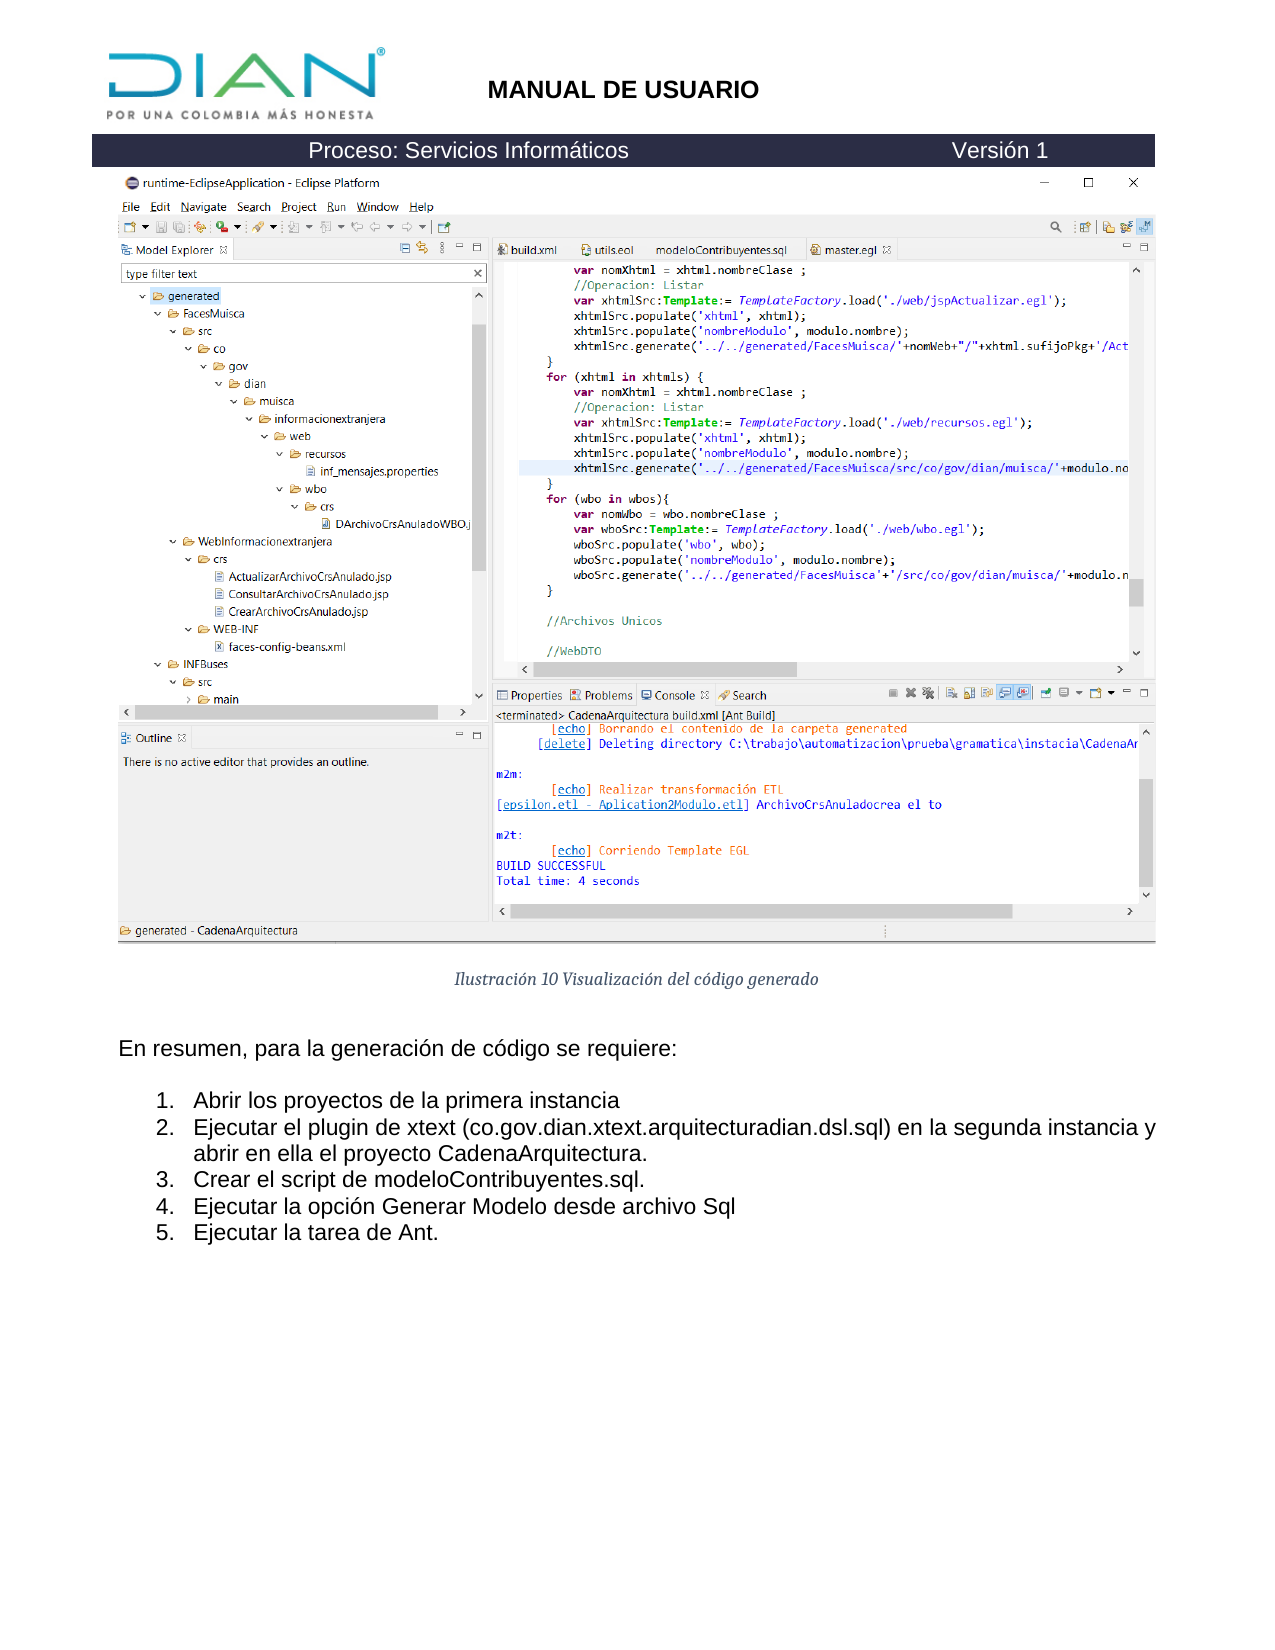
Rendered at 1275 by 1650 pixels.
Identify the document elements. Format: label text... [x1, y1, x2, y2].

list Crear el script de modeloContribuyentes.sql. [156, 1166, 1157, 1193]
list Abrir los proyectos de la primera instancia [156, 1087, 1157, 1114]
picture [118, 171, 1156, 944]
picture [103, 44, 388, 123]
text Ilustración 10 Visualización del código generado [118, 968, 1157, 990]
list Ejecutar la tarea de Ant. [156, 1219, 1157, 1245]
list Ejecutar la opción Generar Modelo desde archivo Sql [156, 1193, 1157, 1219]
text En resumen, para la generación de código se requiere: [118, 1034, 1157, 1061]
list Ejecutar el plugin de xtext (co.gov.dian.xtext.arquitecturadian.dsl.sql) en la segunda instancia y abrir en ella el proyecto CadenaArquitectura. [156, 1114, 1157, 1166]
